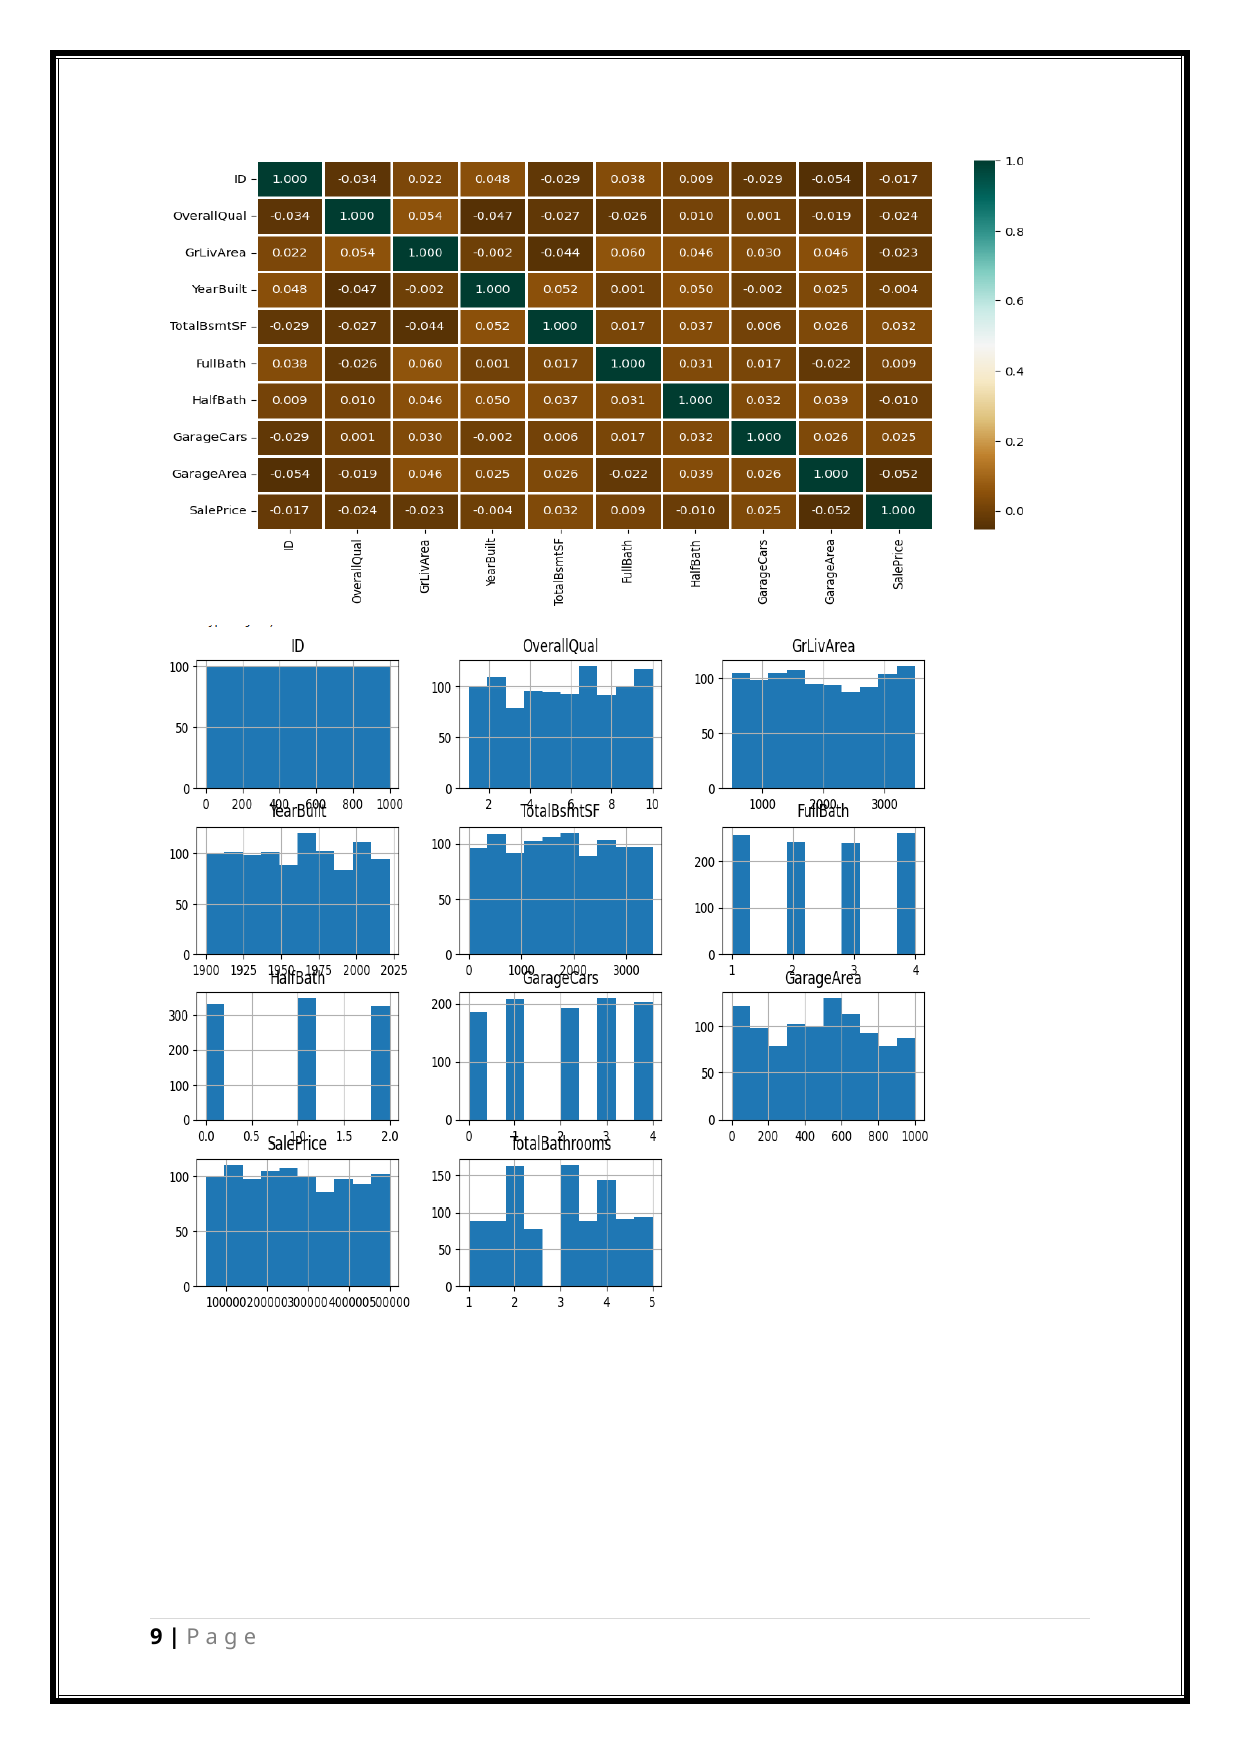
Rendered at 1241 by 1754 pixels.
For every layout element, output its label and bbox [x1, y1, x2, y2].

picture [150, 150, 1133, 1338]
